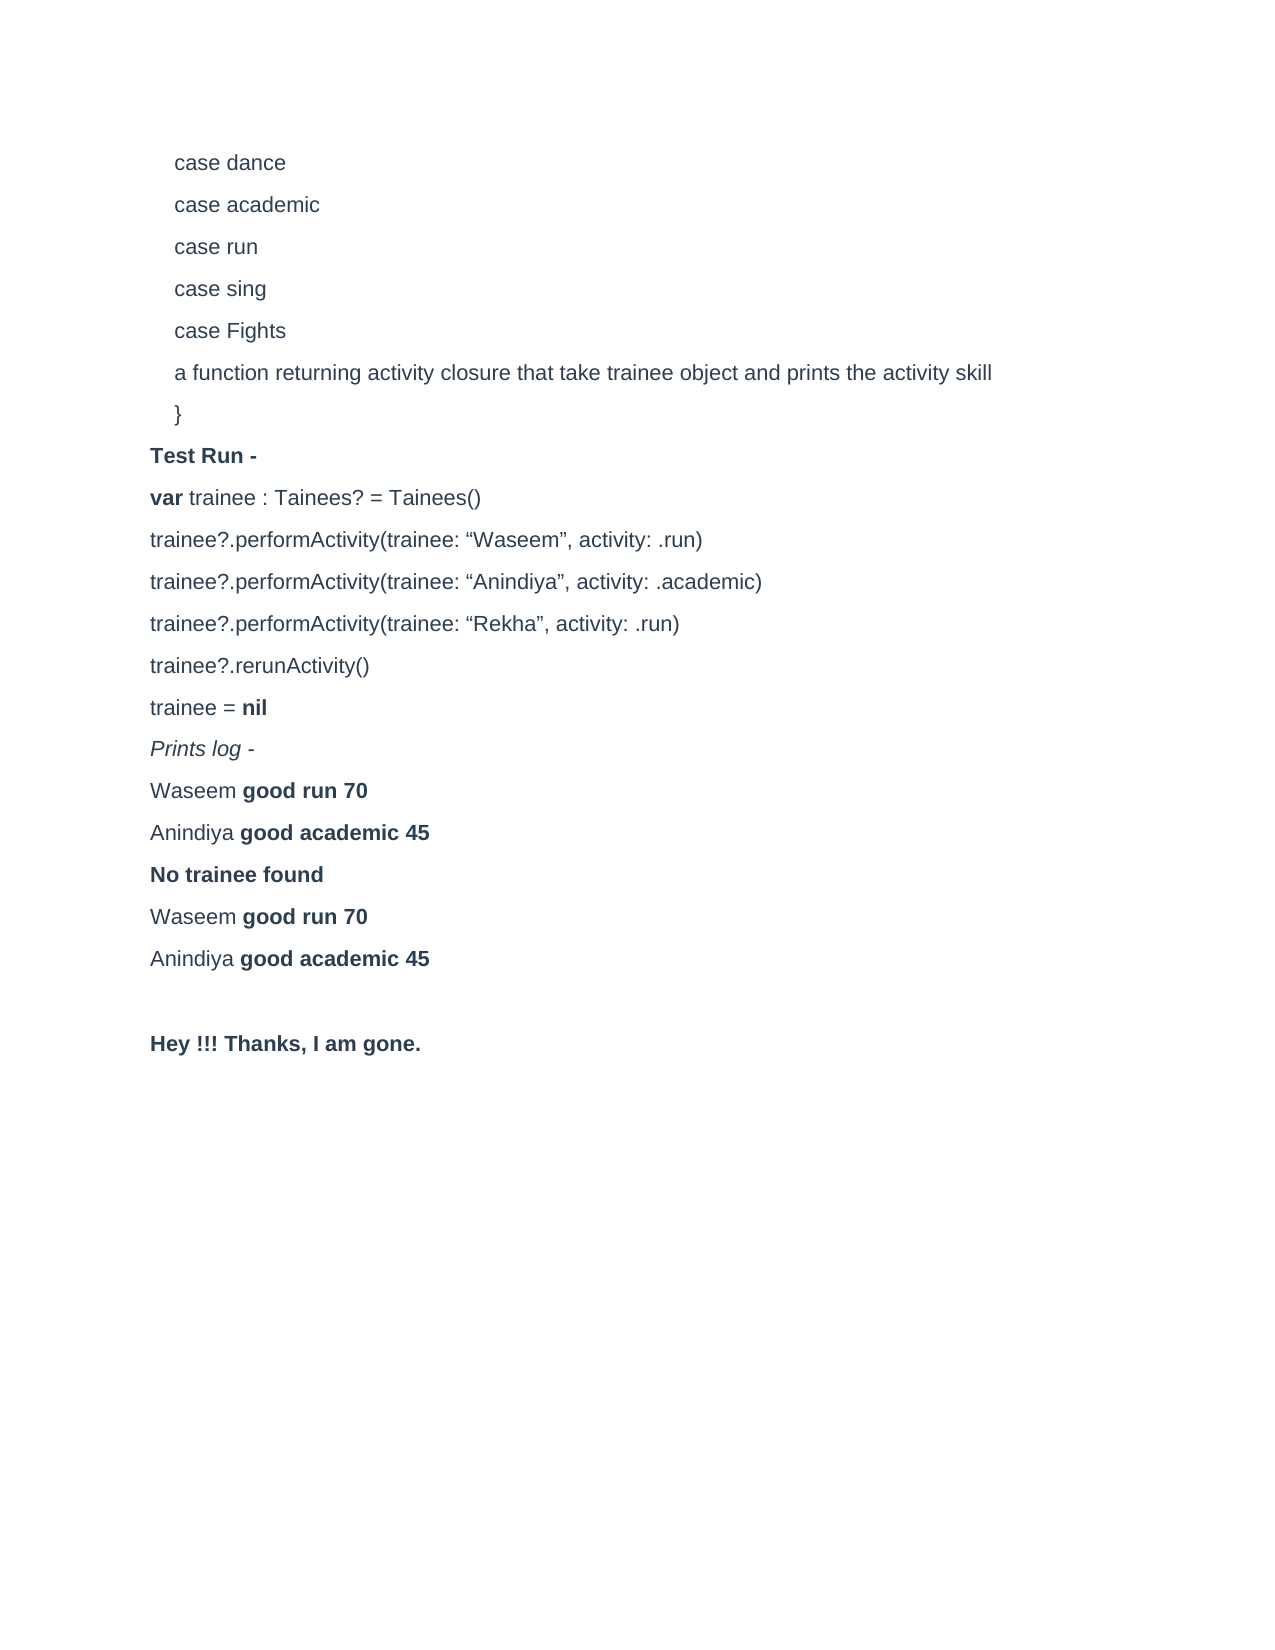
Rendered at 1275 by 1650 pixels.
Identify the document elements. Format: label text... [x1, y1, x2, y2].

text Waseem good run 70 [150, 778, 1125, 803]
text var trainee : Tainees? = Tainees() [150, 485, 1125, 510]
text case academic [150, 192, 1125, 217]
text trainee?.rerunActivity() [150, 652, 1125, 678]
text Prints log - [150, 736, 1125, 761]
text } [150, 401, 1125, 426]
text case sing [150, 276, 1125, 301]
text Waseem good run 70 [150, 904, 1125, 929]
text trainee?.performActivity(trainee: “Waseem”, activity: .run) [150, 527, 1125, 552]
text trainee?.performActivity(trainee: “Anindiya”, activity: .academic) [150, 569, 1125, 594]
text trainee = nil [150, 694, 1125, 719]
text a function returning activity closure that take trainee object and prints the activity skill [150, 359, 1125, 384]
text case Fights [150, 317, 1125, 343]
text case run [150, 234, 1125, 259]
text Test Run - [150, 443, 1125, 468]
text No trainee found [150, 862, 1125, 887]
text trainee?.performActivity(trainee: “Rekha”, activity: .run) [150, 611, 1125, 636]
text Anindiya good academic 45 [150, 820, 1125, 845]
text Anindiya good academic 45 [150, 946, 1125, 971]
text Hey !!! Thanks, I am gone. [150, 1031, 1125, 1056]
text case dance [150, 150, 1125, 175]
